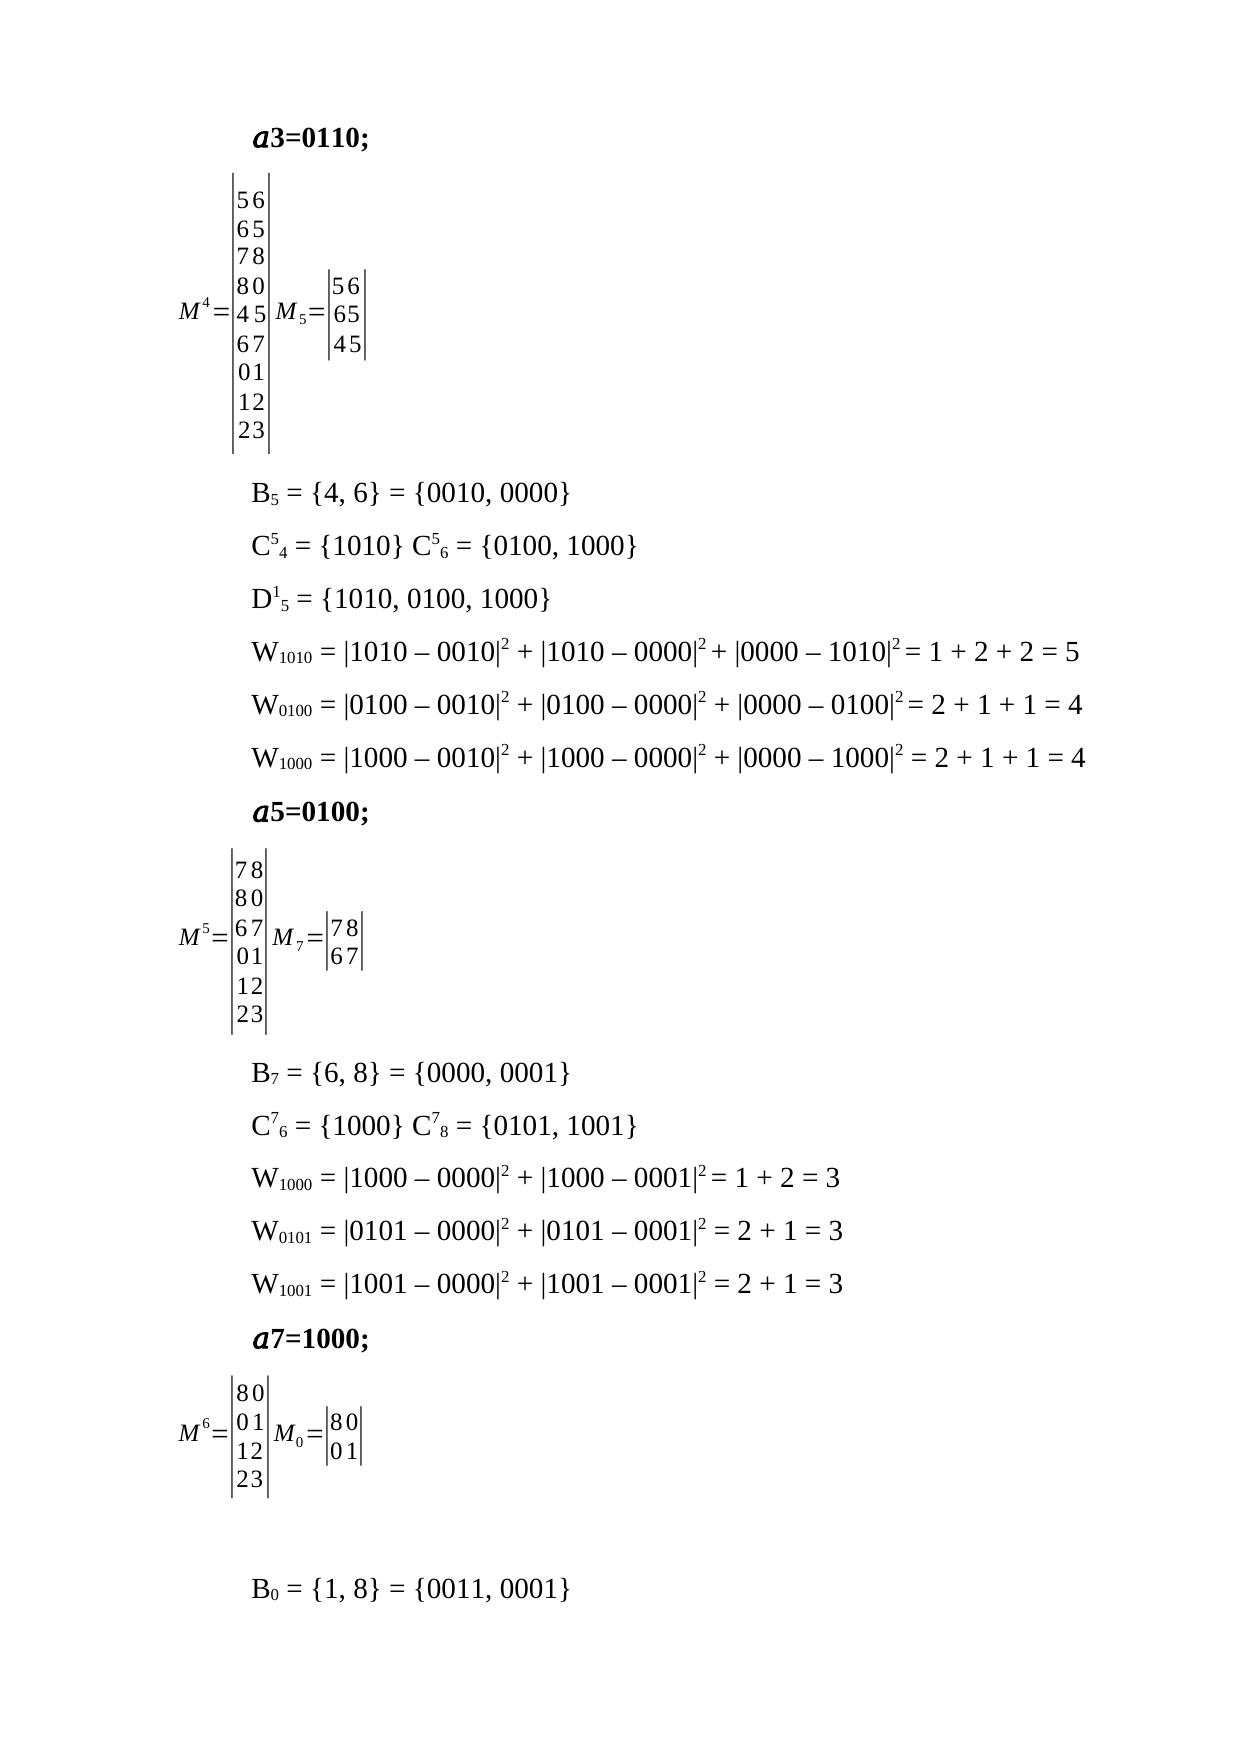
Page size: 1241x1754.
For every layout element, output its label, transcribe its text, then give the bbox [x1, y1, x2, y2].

text 𝑎7=1000; [251, 1319, 1152, 1354]
text D15 = {1010, 0100, 1000} [251, 581, 1152, 615]
text W0101 = |0101 – 0000|2 + |0101 – 0001|2 = 2 + 1 = 3 [251, 1213, 1152, 1247]
text B0 = {1, 8} = {0011, 0001} [177, 1571, 1152, 1604]
text W1000 = |1000 – 0000|2 + |1000 – 0001|2 = 1 + 2 = 3 [251, 1161, 1152, 1194]
text W1001 = |1001 – 0000|2 + |1001 – 0001|2 = 2 + 1 = 3 [251, 1266, 1152, 1300]
text 𝑎3=0110; [251, 118, 1152, 153]
text 𝑎5=0100; [251, 792, 1152, 828]
text B7 = {6, 8} = {0000, 0001} [177, 1055, 1152, 1088]
text B5 = {4, 6} = {0010, 0000} [177, 476, 1152, 509]
text W1000 = |1000 – 0010|2 + |1000 – 0000|2 + |0000 – 1000|2 = 2 + 1 + 1 = 4 [251, 740, 1152, 773]
text C76 = {1000} C78 = {0101, 1001} [177, 1108, 1152, 1141]
text C54 = {1010} C56 = {0100, 1000} [177, 528, 1152, 562]
text W1010 = |1010 – 0010|2 + |1010 – 0000|2 + |0000 – 1010|2 = 1 + 2 + 2 = 5 [251, 634, 1152, 668]
text W0100 = |0100 – 0010|2 + |0100 – 0000|2 + |0000 – 0100|2 = 2 + 1 + 1 = 4 [251, 687, 1152, 720]
